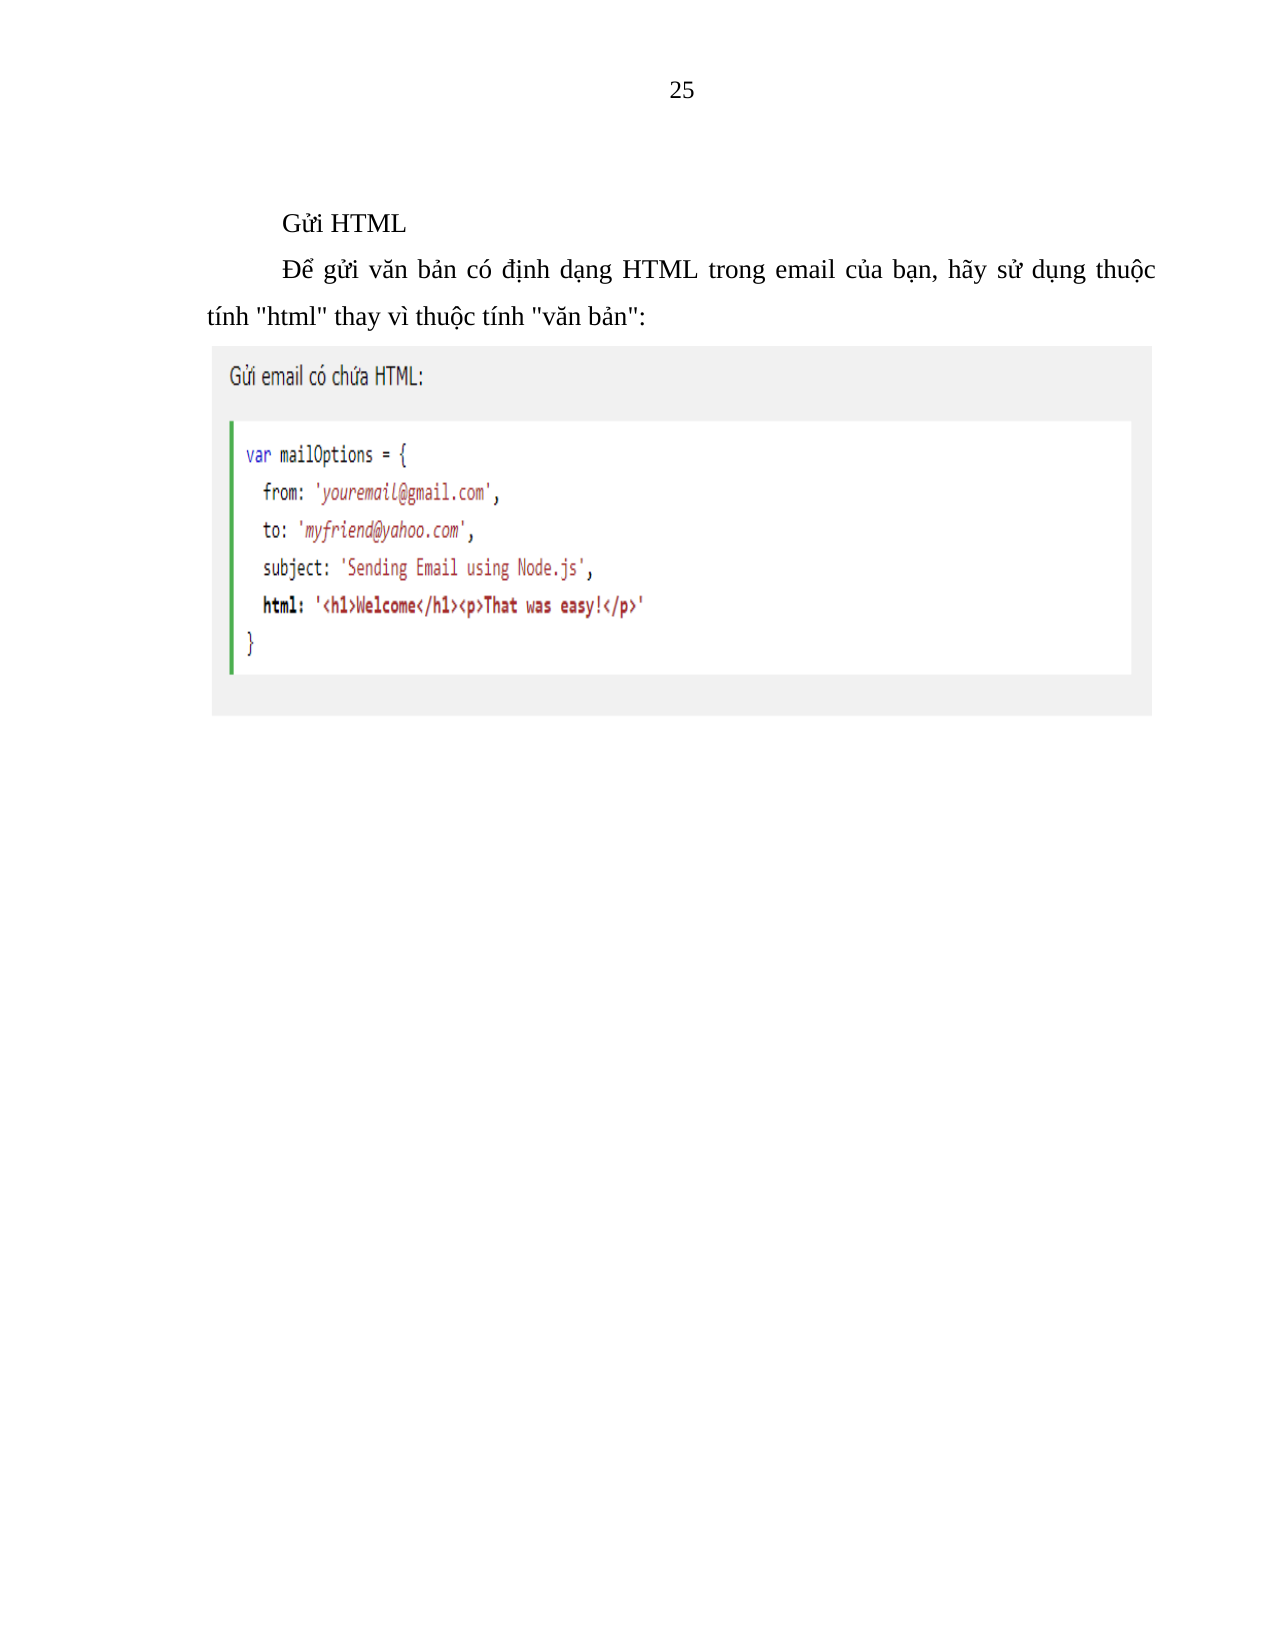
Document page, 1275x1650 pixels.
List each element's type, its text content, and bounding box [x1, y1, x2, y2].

picture [211, 346, 1152, 723]
text Gửi HTML [207, 207, 1157, 238]
text Để gửi văn bản có định dạng HTML trong email của bạn, hãy sử dụng thuộc tính "html" thay vì thuộc tính "văn bản": [207, 253, 1157, 331]
